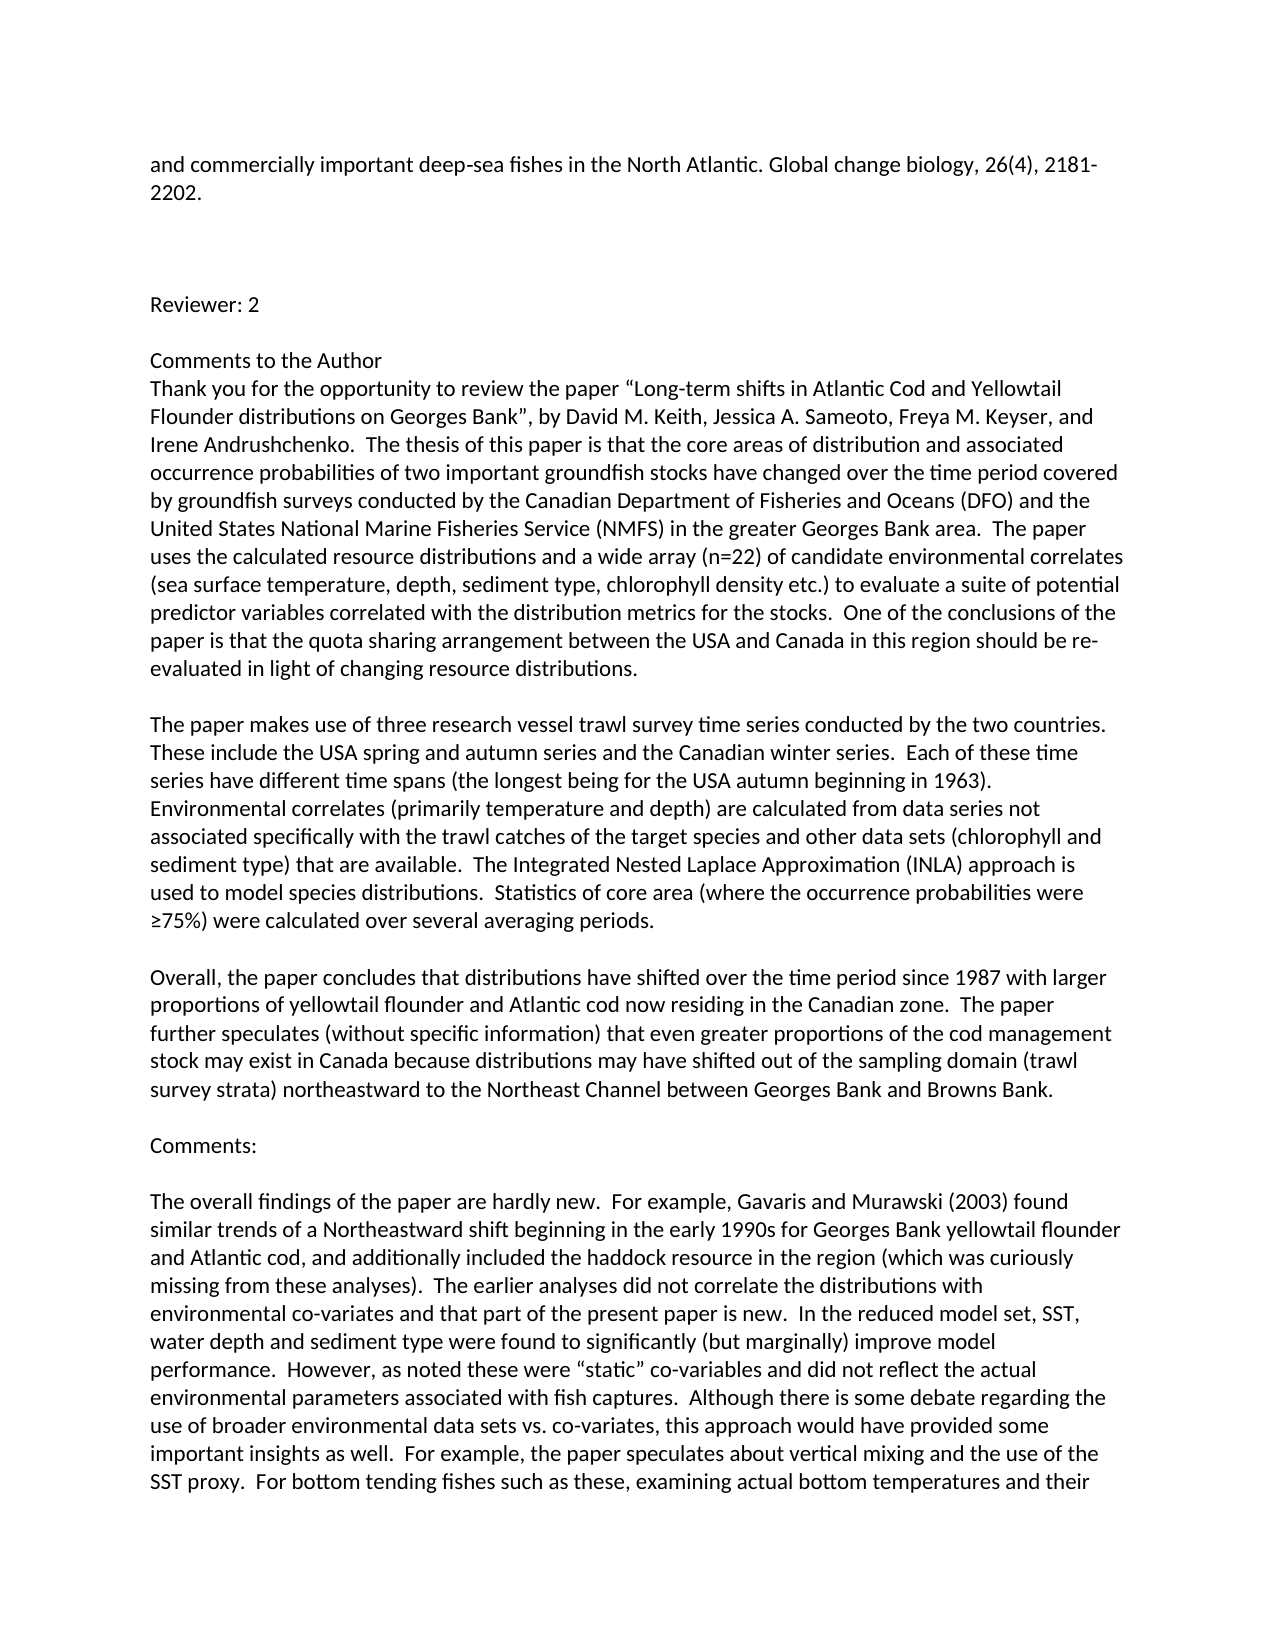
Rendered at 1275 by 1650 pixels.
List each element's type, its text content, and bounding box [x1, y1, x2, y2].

text Overall, the paper concludes that distributions have shifted over the time period since 1987 with larger proportions of yellowtail flounder and Atlantic cod now residing in the Canadian zone. The paper further speculates (without specific information) that even greater proportions of the cod management stock may exist in Canada because distributions may have shifted out of the sampling domain (trawl survey strata) northeastward to the Northeast Channel between Georges Bank and Browns Bank. [150, 963, 1125, 1103]
text The paper makes use of three research vessel trawl survey time series conducted by the two countries. These include the USA spring and autumn series and the Canadian winter series. Each of these time series have different time spans (the longest being for the USA autumn beginning in 1963). Environmental correlates (primarily temperature and depth) are calculated from data series not associated specifically with the trawl catches of the target species and other data sets (chlorophyll and sediment type) that are available. The Integrated Nested Laplace Approximation (INLA) approach is used to model species distributions. Statistics of core area (where the occurrence probabilities were ≥75%) were calculated over several averaging periods. [150, 710, 1125, 934]
text Comments: [150, 1131, 1125, 1159]
text Thank you for the opportunity to review the paper “Long-term shifts in Atlantic Cod and Yellowtail Flounder distributions on Georges Bank”, by David M. Keith, Jessica A. Sameoto, Freya M. Keyser, and Irene Andrushchenko. The thesis of this paper is that the core areas of distribution and associated occurrence probabilities of two important groundfish stocks have changed over the time period covered by groundfish surveys conducted by the Canadian Department of Fisheries and Oceans (DFO) and the United States National Marine Fisheries Service (NMFS) in the greater Georges Bank area. The paper uses the calculated resource distributions and a wide array (n=22) of candidate environmental correlates (sea surface temperature, depth, sediment type, chlorophyll density etc.) to evaluate a suite of potential predictor variables correlated with the distribution metrics for the stocks. One of the conclusions of the paper is that the quota sharing arrangement between the USA and Canada in this region should be re-evaluated in light of changing resource distributions. [150, 374, 1125, 682]
text Comments to the Author [150, 346, 1125, 374]
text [150, 1187, 1125, 1495]
text Reviewer: 2 [150, 290, 1125, 318]
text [150, 150, 1125, 206]
